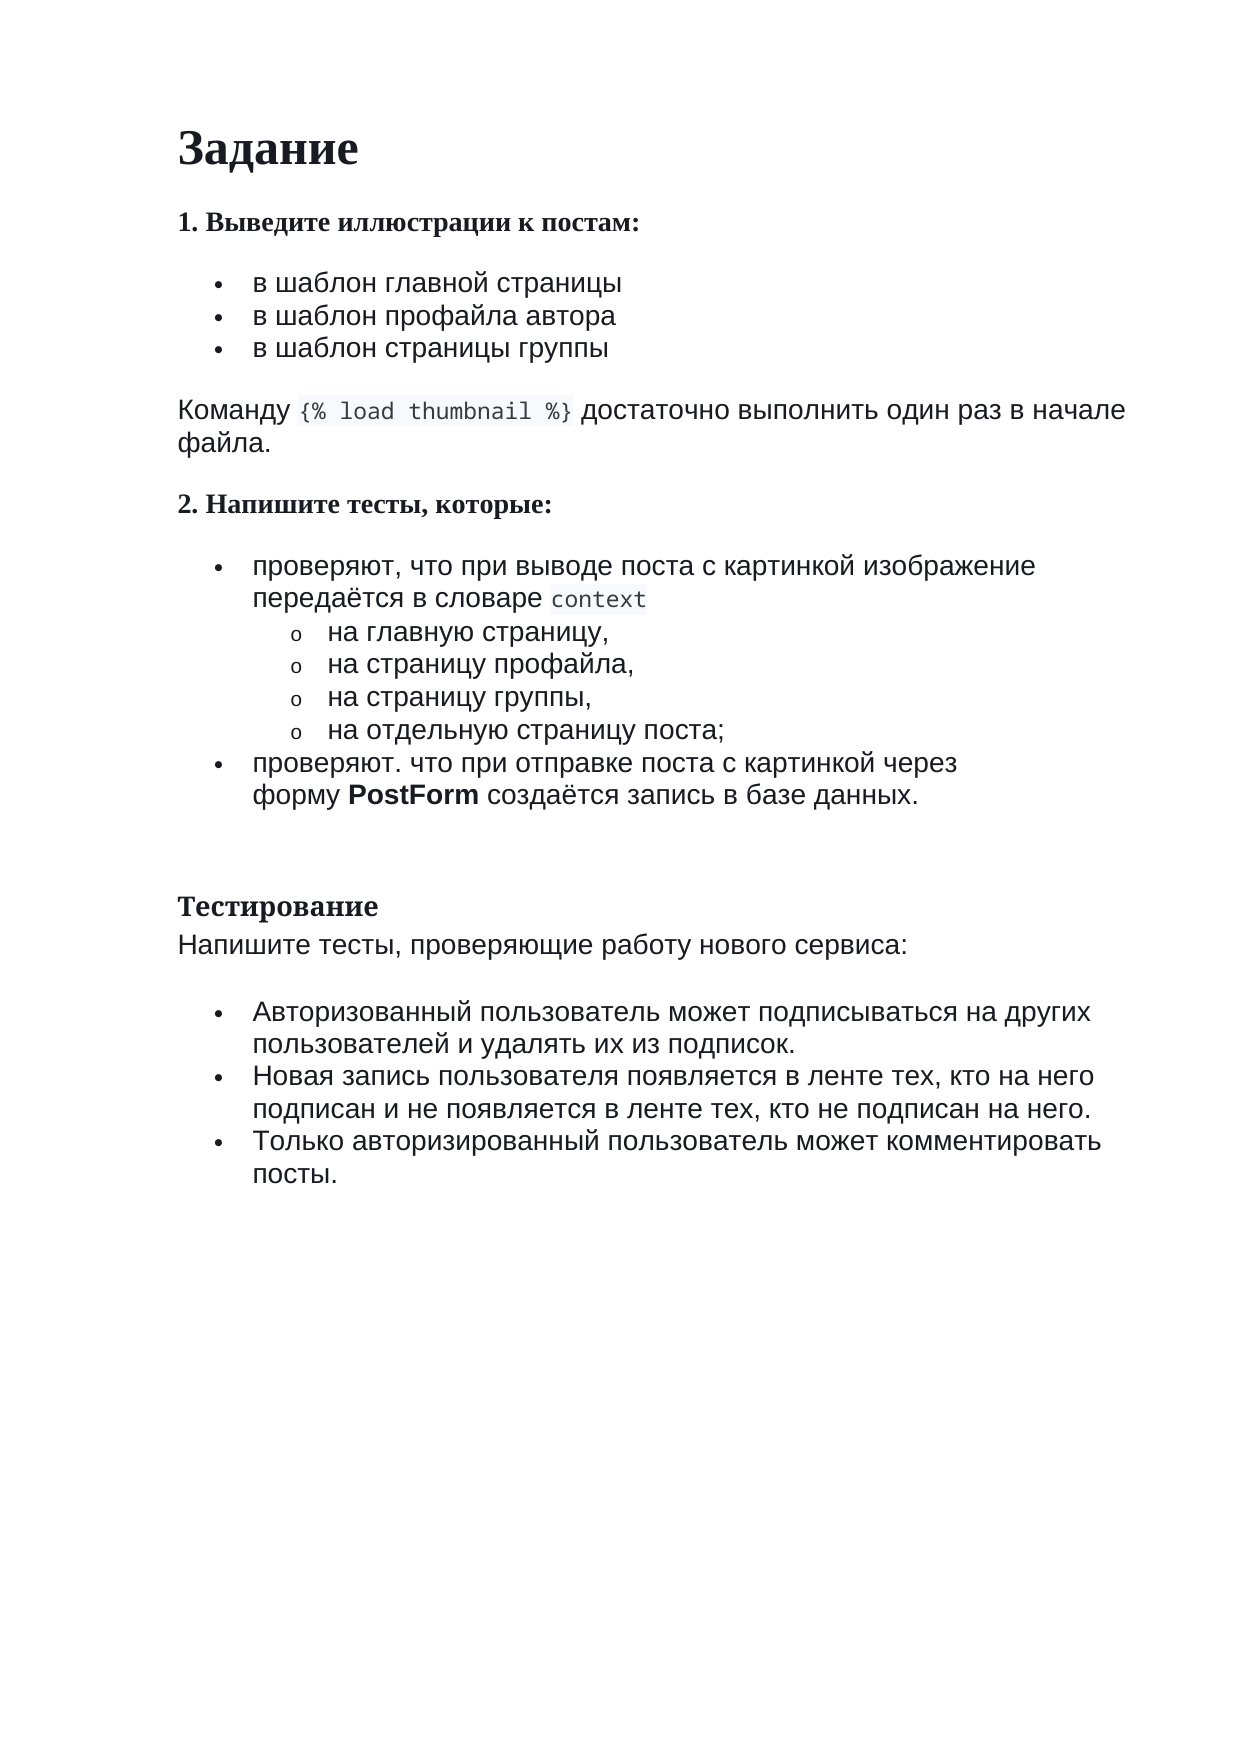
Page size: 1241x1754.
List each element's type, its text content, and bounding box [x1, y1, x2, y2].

list в шаблон профайла автора [215, 299, 1152, 331]
list Авторизованный пользователь может подписываться на других пользователей и удалять их из подписок. [215, 994, 1152, 1059]
subtitle Тестирование [177, 892, 1152, 924]
list Только авторизированный пользователь может комментировать посты. [215, 1124, 1152, 1189]
list на отдельную страницу поста; [290, 713, 1152, 746]
list Новая запись пользователя появляется в ленте тех, кто на него подписан и не появляется в ленте тех, кто не подписан на него. [215, 1059, 1152, 1124]
text Задание [177, 118, 1152, 176]
list на главную страницу, [290, 615, 1152, 647]
list на страницу профайла, [290, 647, 1152, 680]
text 1. Выведите иллюстрации к постам: [177, 205, 1152, 237]
list в шаблон главной страницы [215, 266, 1152, 299]
text Напишите тесты, проверяющие работу нового сервиса: [177, 928, 1152, 961]
list на страницу группы, [290, 680, 1152, 713]
list проверяют. что при отправке поста с картинкой через форму PostForm создаётся запись в базе данных. [215, 746, 1152, 810]
text Команду {% load thumbnail %} достаточно выполнить один раз в начале файла. [177, 393, 1152, 458]
list в шаблон страницы группы [215, 331, 1152, 363]
list проверяют, что при выводе поста с картинкой изображение передаётся в словаре context [215, 549, 1152, 615]
text 2. Напишите тесты, которые: [177, 487, 1152, 520]
